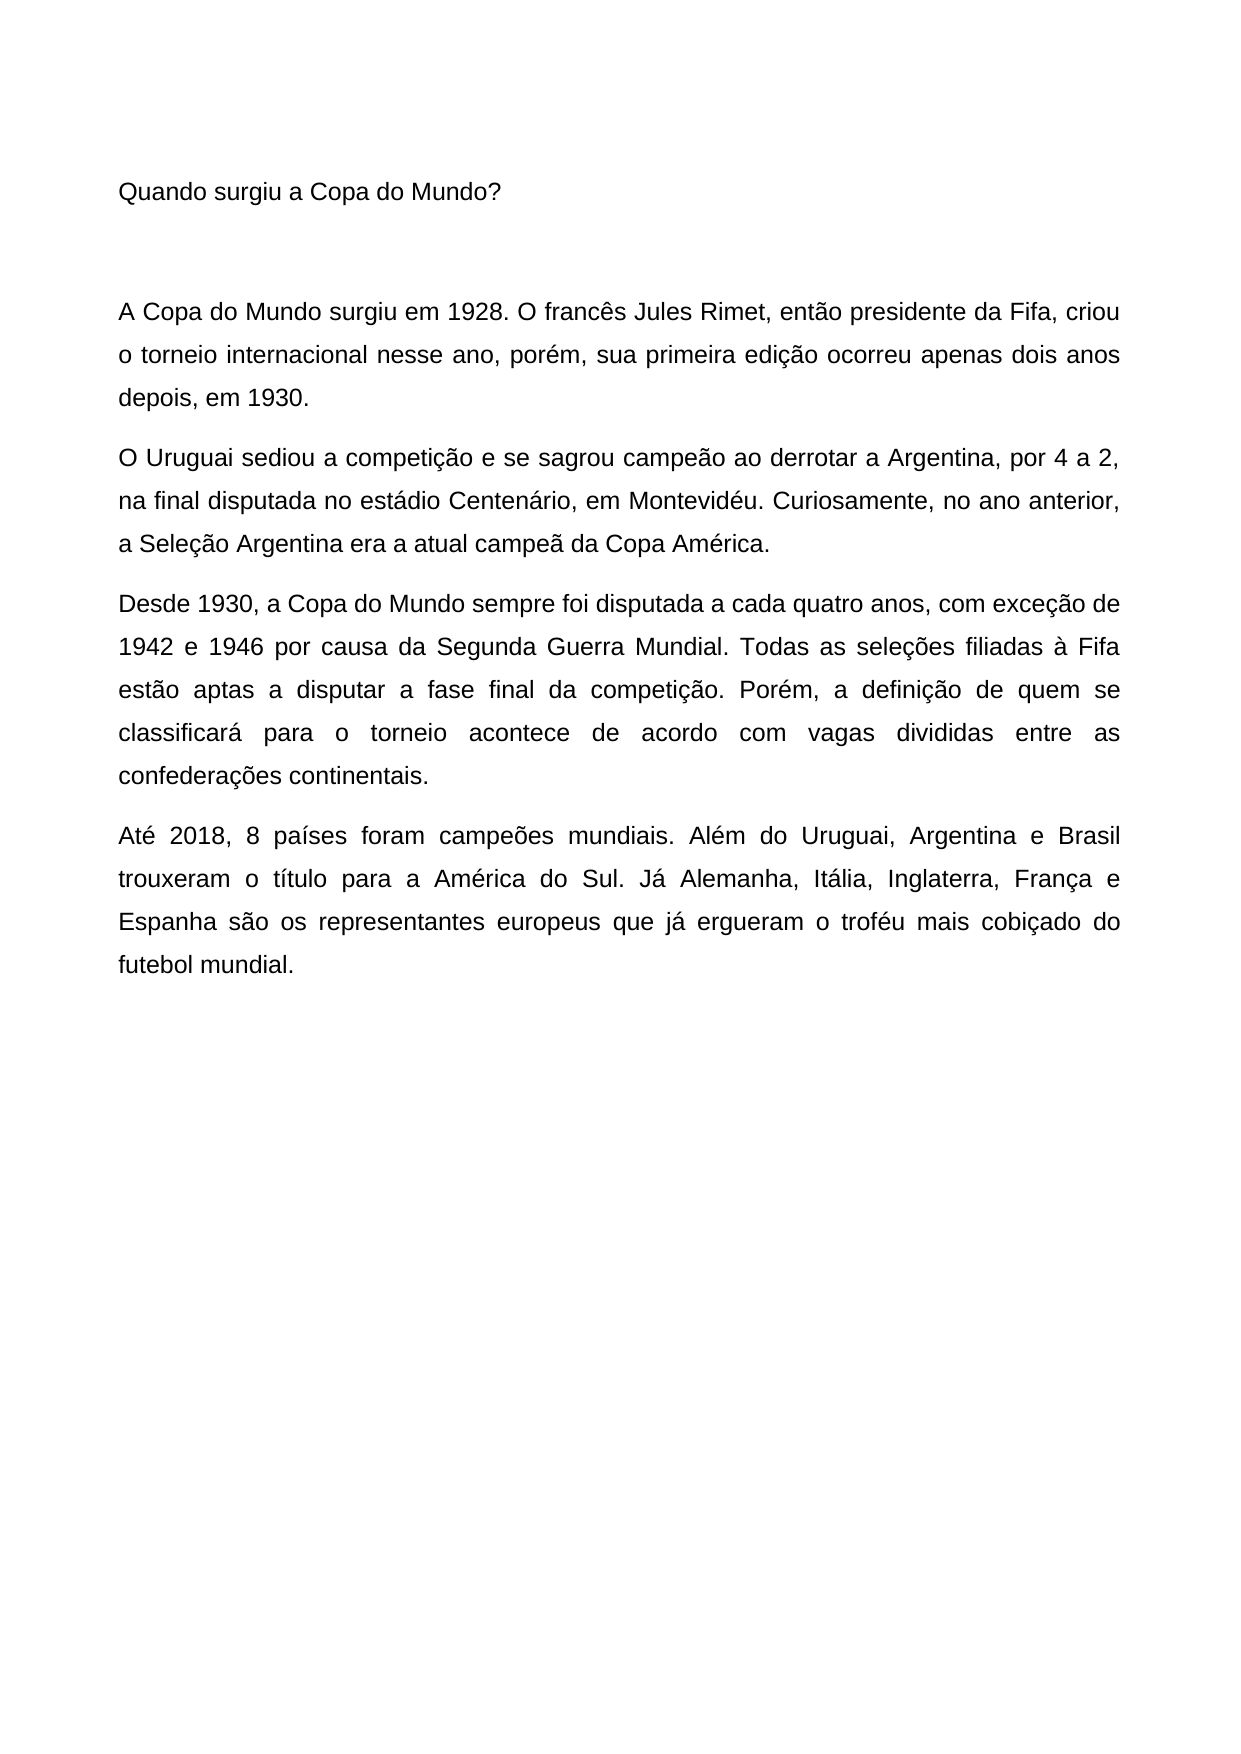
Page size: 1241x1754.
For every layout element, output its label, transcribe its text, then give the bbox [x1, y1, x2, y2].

text Quando surgiu a Copa do Mundo? [118, 177, 1122, 206]
text O Uruguai sediou a competição e se sagrou campeão ao derrotar a Argentina, por 4 a 2, na final disputada no estádio Centenário, em Montevidéu. Curiosamente, no ano anterior, a Seleção Argentina era a atual campeã da Copa América. [118, 443, 1122, 558]
text Desde 1930, a Copa do Mundo sempre foi disputada a cada quatro anos, com exceção de 1942 e 1946 por causa da Segunda Guerra Mundial. Todas as seleções filiadas à Fifa estão aptas a disputar a fase final da competição. Porém, a definição de quem se classificará para o torneio acontece de acordo com vagas divididas entre as confederações continentais. [118, 589, 1122, 790]
text A Copa do Mundo surgiu em 1928. O francês Jules Rimet, então presidente da Fifa, criou o torneio internacional nesse ano, porém, sua primeira edição ocorreu apenas dois anos depois, em 1930. [118, 297, 1122, 412]
text Até 2018, 8 países foram campeões mundiais. Além do Uruguai, Argentina e Brasil trouxeram o título para a América do Sul. Já Alemanha, Itália, Inglaterra, França e Espanha são os representantes europeus que já ergueram o troféu mais cobiçado do futebol mundial. [118, 821, 1122, 979]
